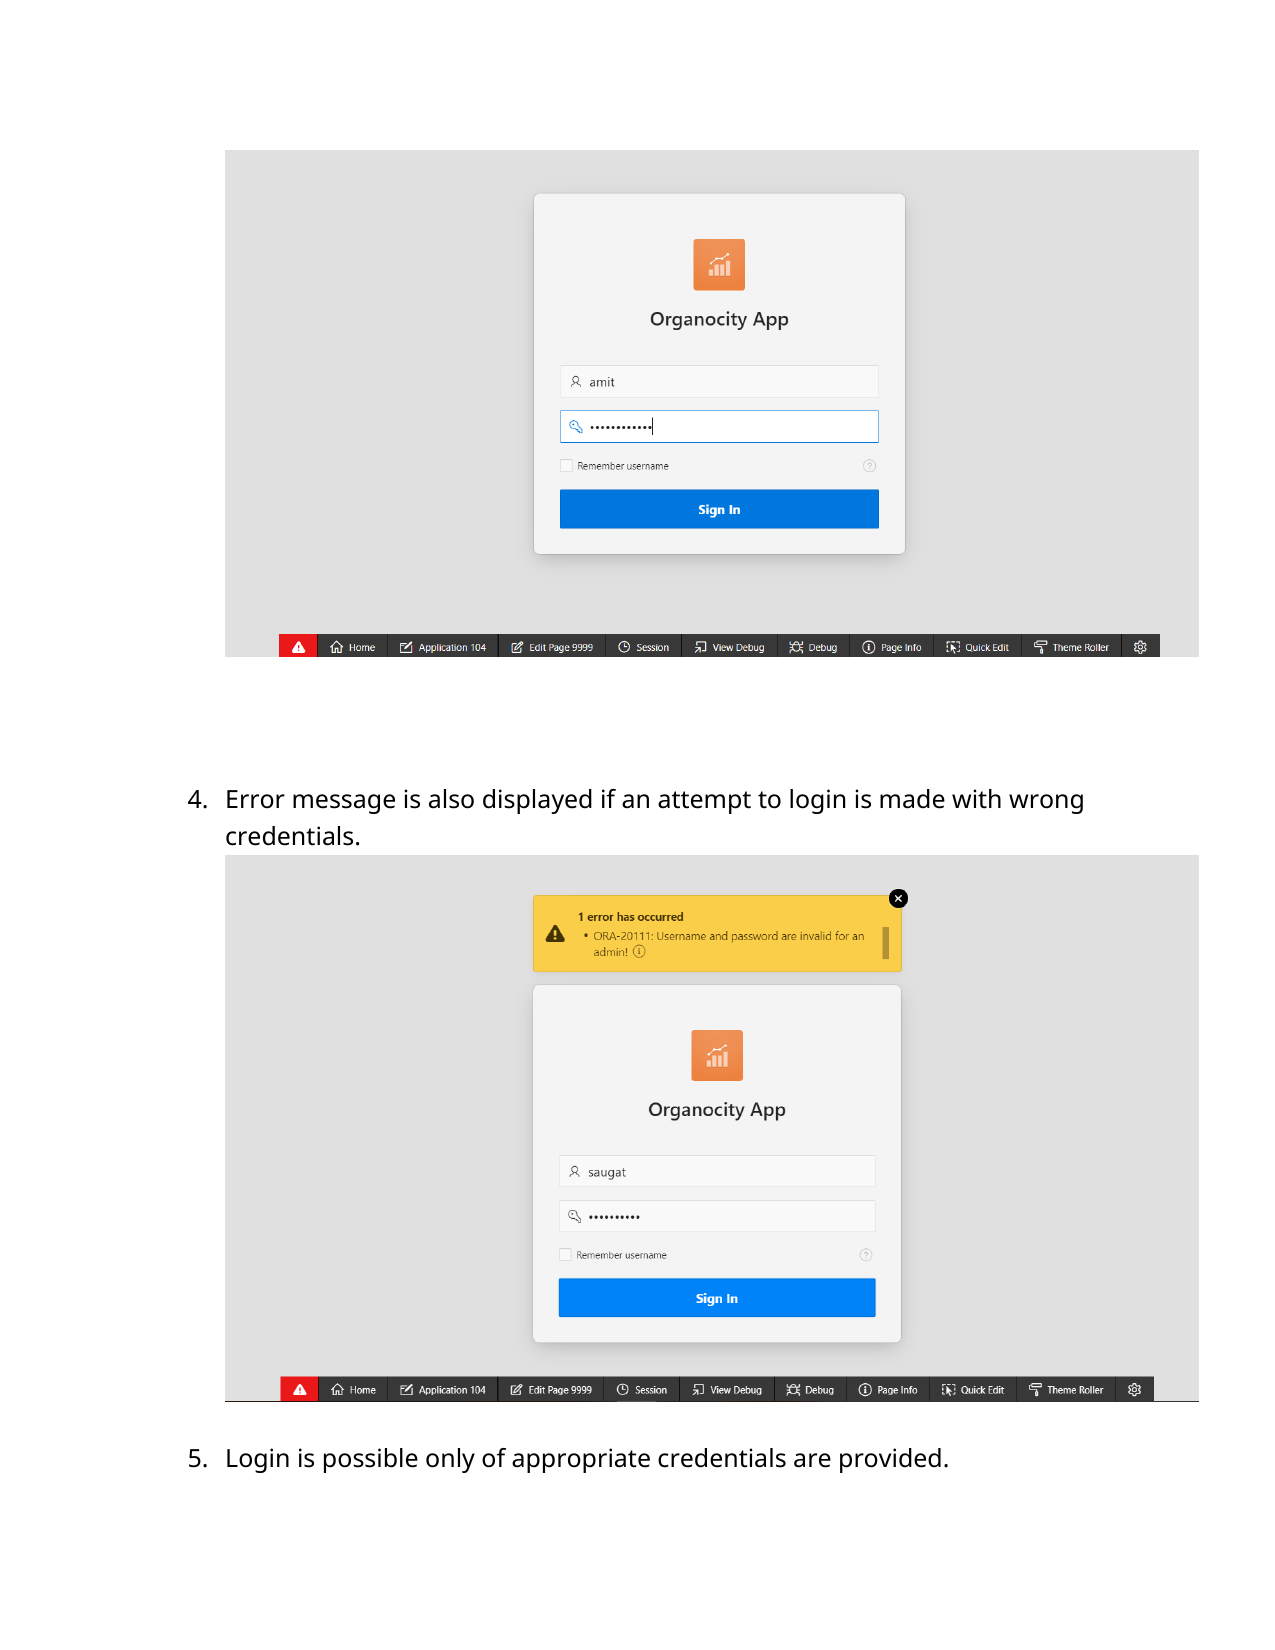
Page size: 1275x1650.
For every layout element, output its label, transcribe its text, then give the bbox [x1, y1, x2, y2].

picture [225, 150, 1199, 657]
list Login is possible only of appropriate credentials are provided. [187, 1441, 1125, 1475]
list Error message is also displayed if an attempt to login is made with wrong credentials. [187, 782, 1125, 853]
picture [225, 855, 1199, 1402]
